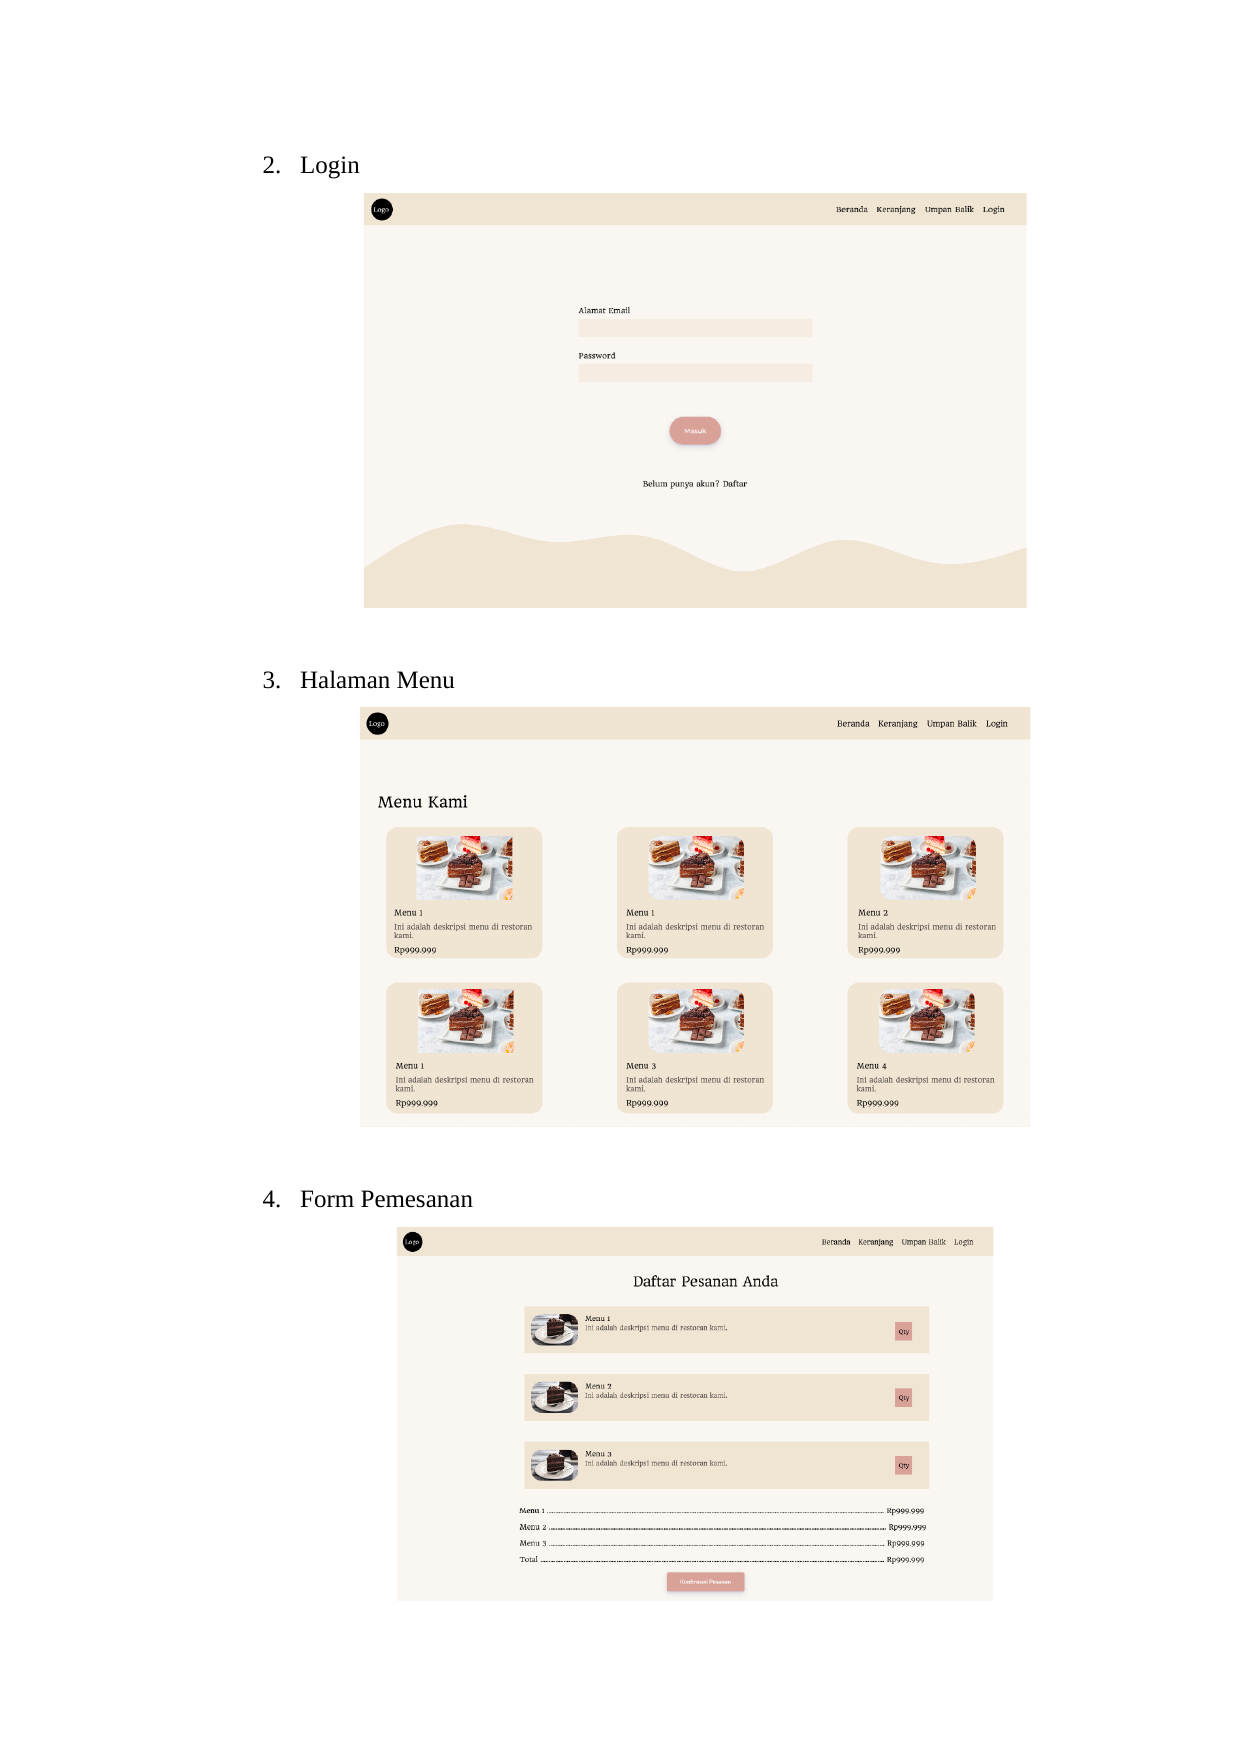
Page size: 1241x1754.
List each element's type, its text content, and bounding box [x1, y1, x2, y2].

list Form Pemesanan [262, 1184, 1090, 1213]
list Login [262, 150, 1090, 179]
picture [359, 707, 1031, 1127]
picture [363, 193, 1027, 608]
list Halaman Menu [262, 665, 1090, 693]
picture [396, 1227, 994, 1601]
